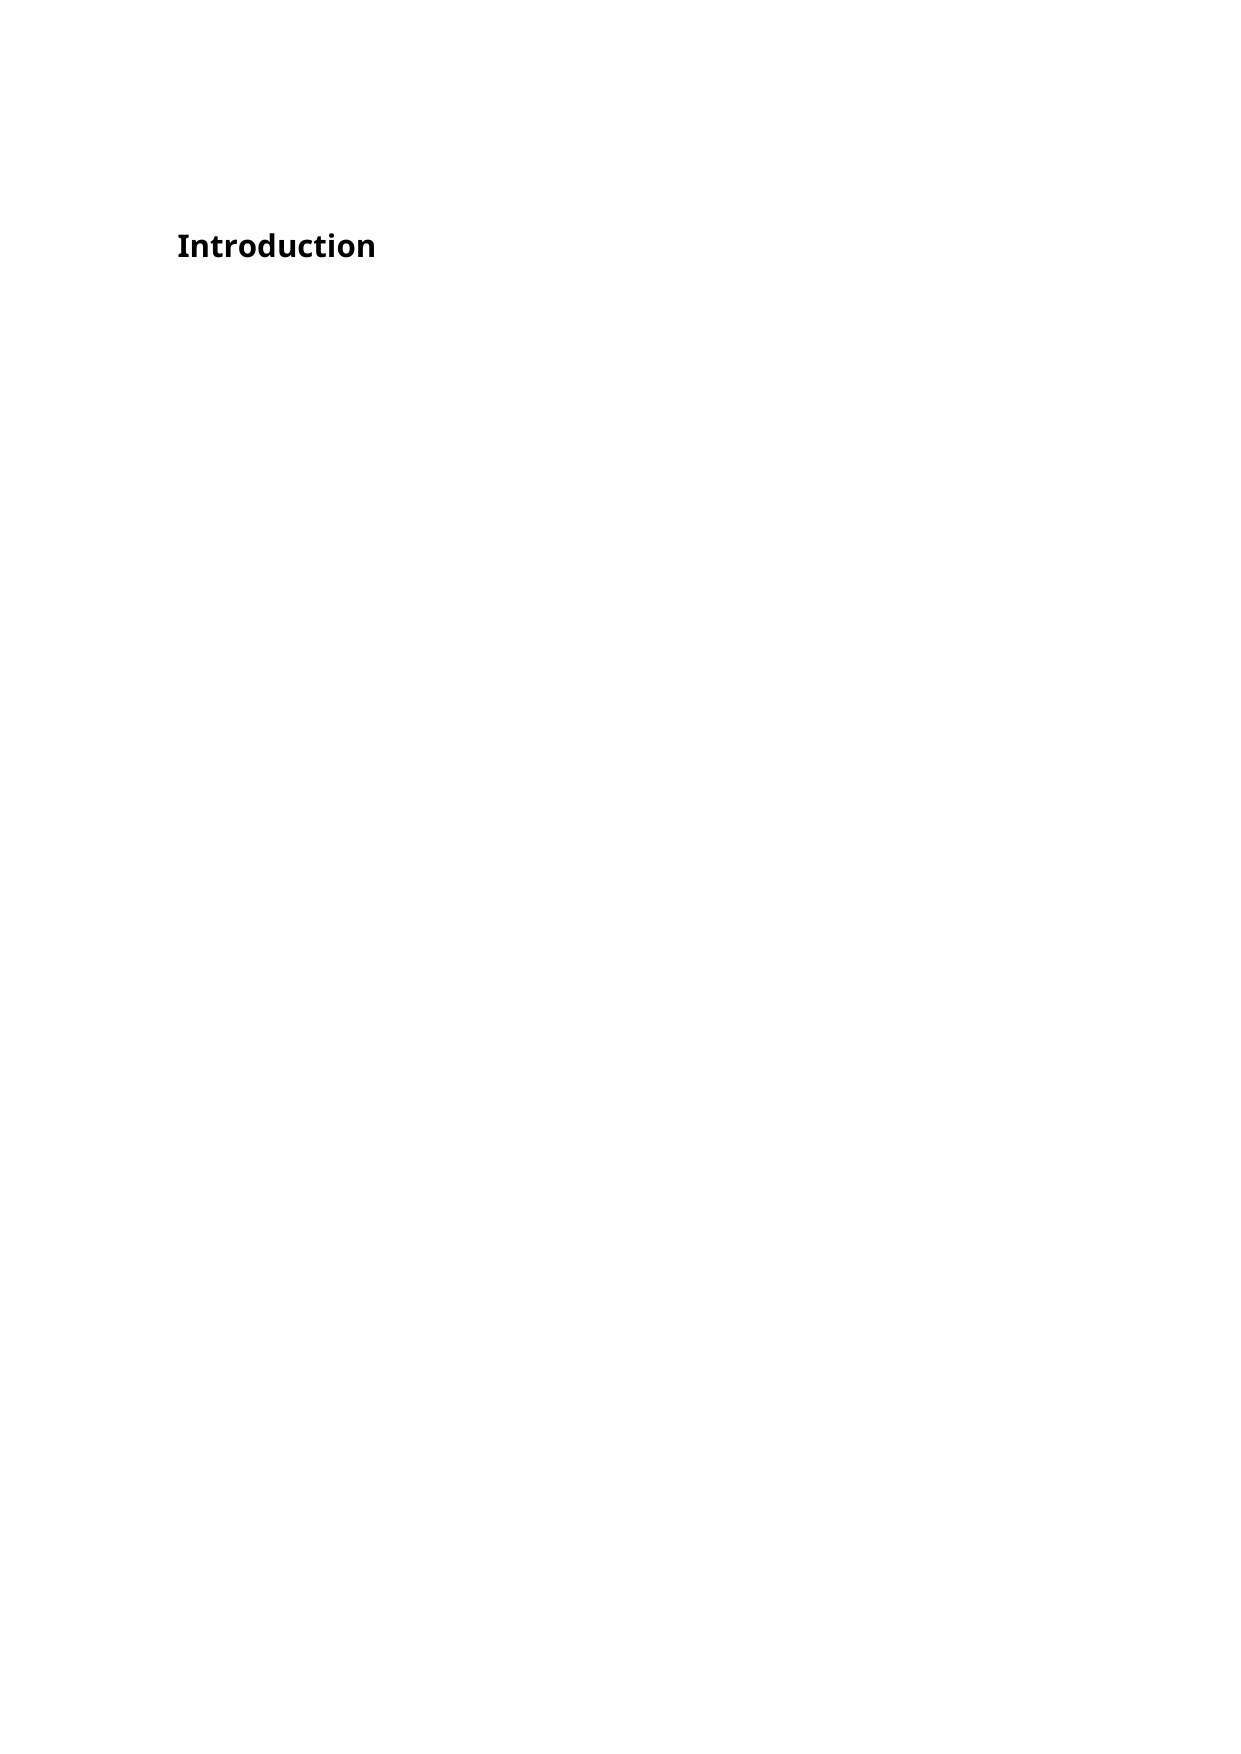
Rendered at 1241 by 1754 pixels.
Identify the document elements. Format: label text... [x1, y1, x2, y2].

text Introduction [177, 224, 1122, 266]
